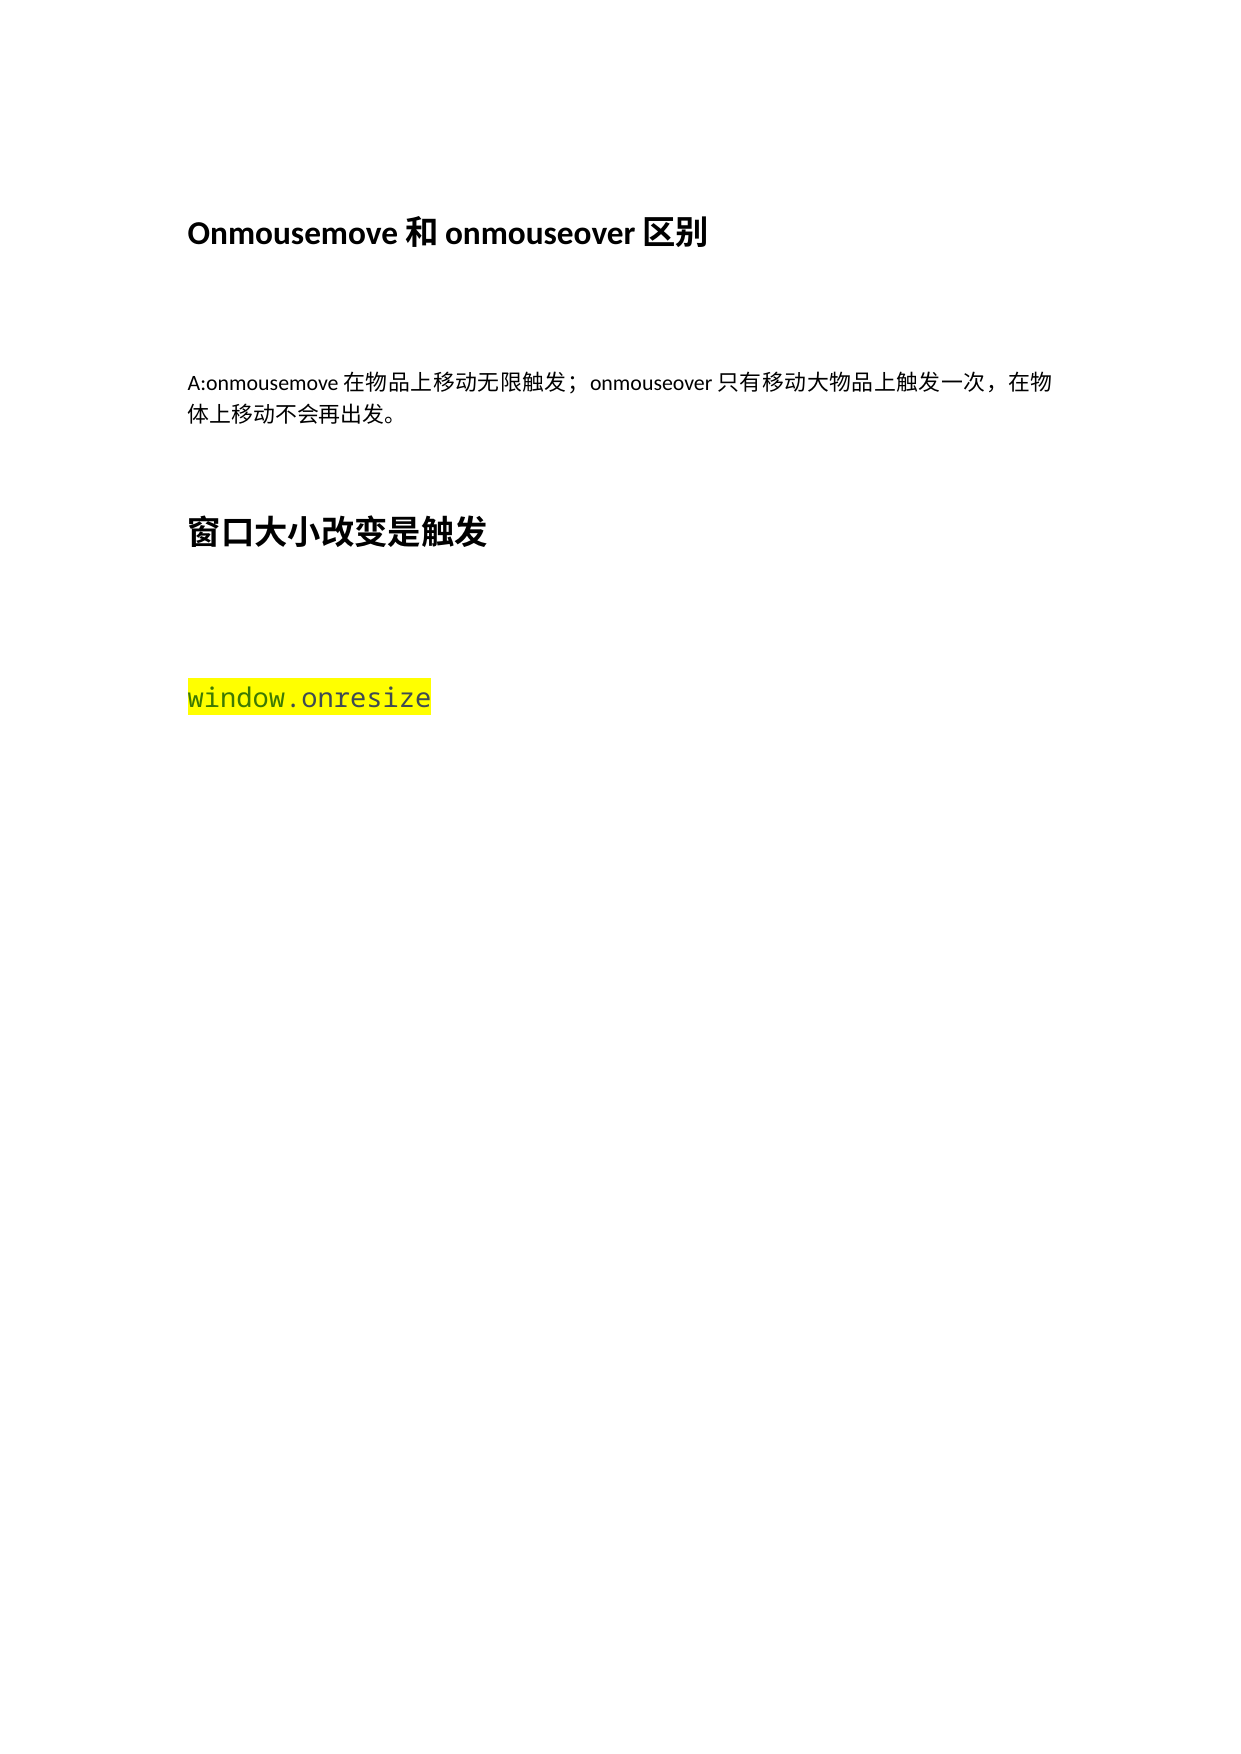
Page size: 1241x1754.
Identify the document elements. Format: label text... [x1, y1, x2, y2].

text A:onmousemove在物品上移动无限触发；onmouseover只有移动大物品上触发一次，在物体上移动不会再出发。 [187, 364, 1053, 429]
subtitle Onmousemove和onmouseover区别 [187, 197, 1053, 262]
subtitle 窗口大小改变是触发 [187, 497, 1053, 562]
text window.onresize [187, 664, 1053, 729]
